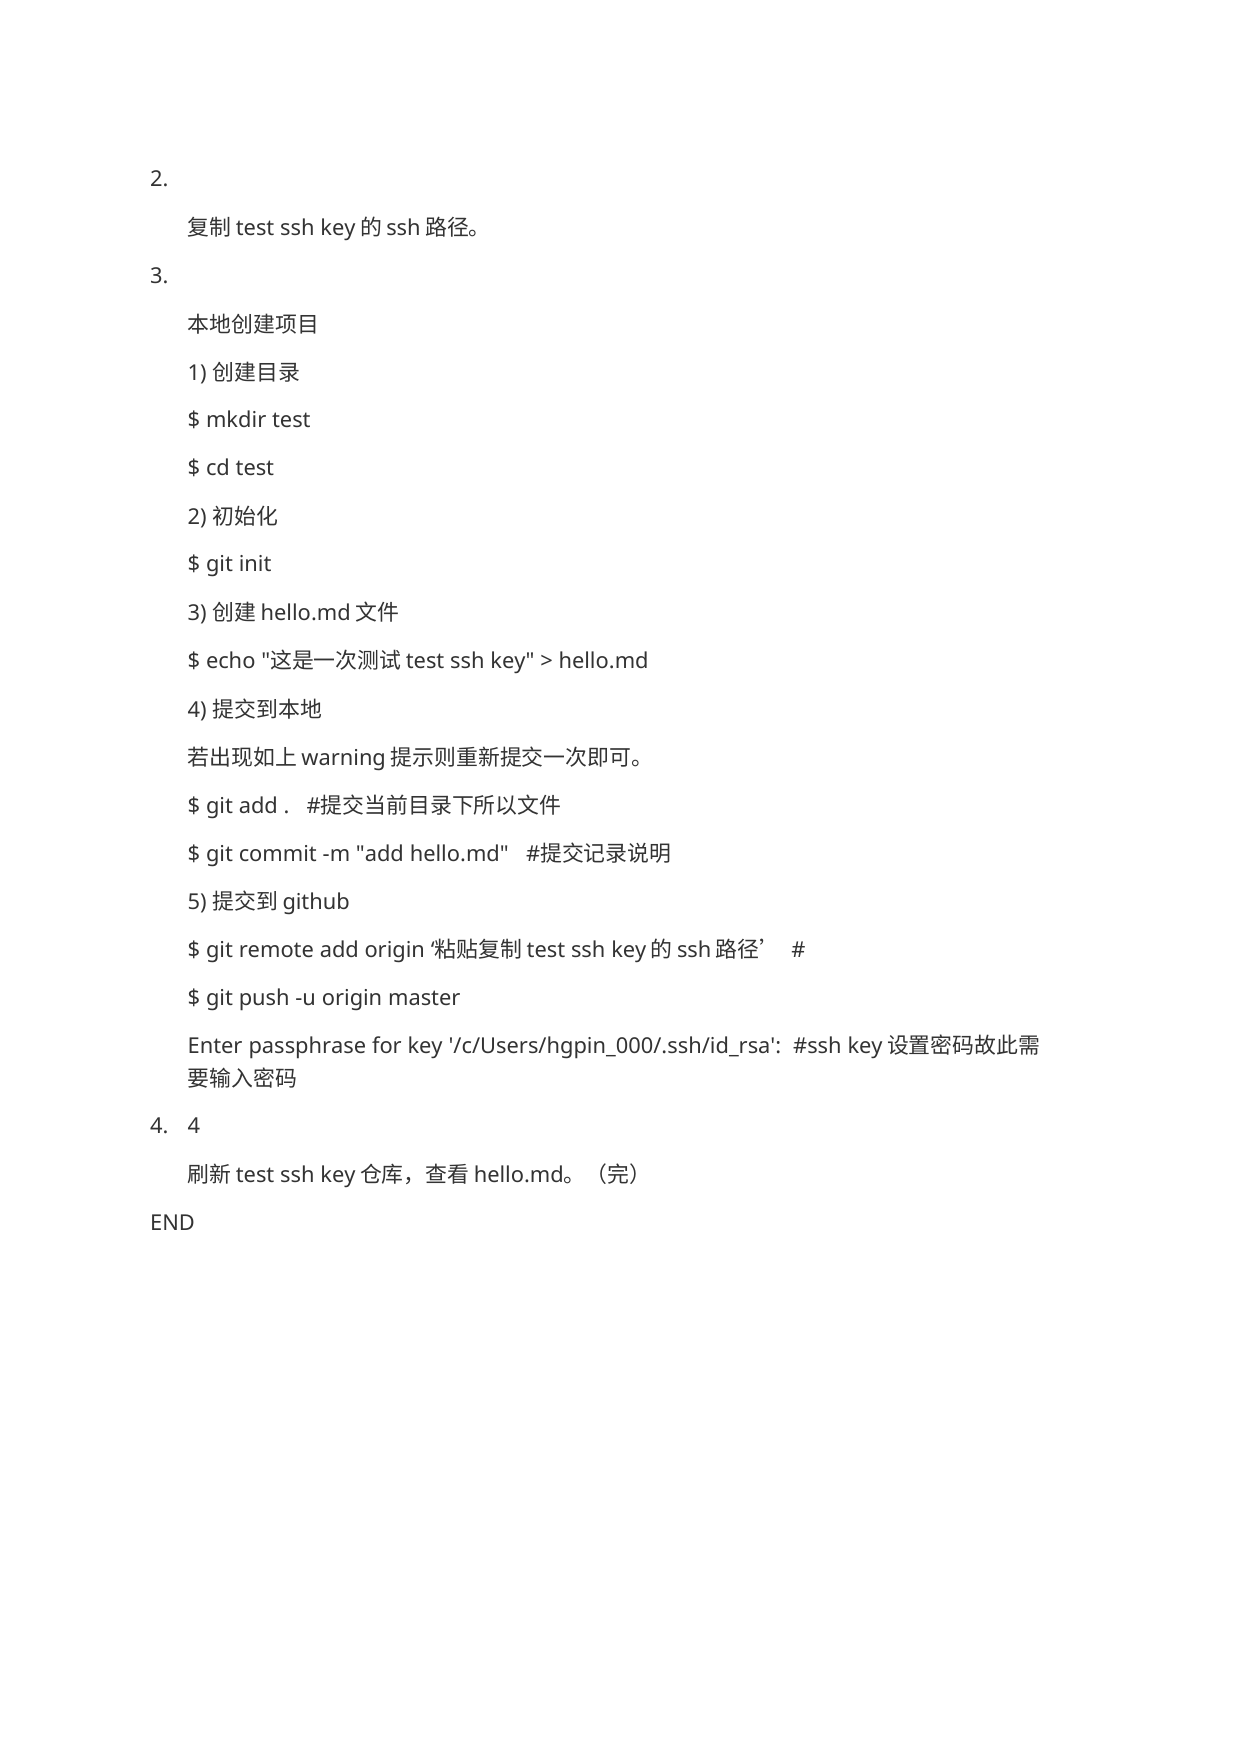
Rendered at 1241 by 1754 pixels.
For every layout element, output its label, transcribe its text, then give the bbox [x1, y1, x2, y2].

text $ git commit -m "add hello.md" #提交记录说明 [187, 836, 1053, 868]
list 4 [150, 1109, 1053, 1141]
text $ cd test [187, 451, 1053, 483]
text 5) 提交到github [187, 884, 1053, 916]
text 刷新test ssh key仓库，查看hello.md。（完） [187, 1157, 1053, 1189]
text 3) 创建hello.md文件 [187, 595, 1053, 628]
text 4) 提交到本地 [187, 691, 1053, 724]
text 1) 创建目录 [187, 354, 1053, 387]
text 本地创建项目 [187, 306, 1053, 339]
text $ git init [187, 547, 1053, 579]
text $ git add . #提交当前目录下所以文件 [187, 788, 1053, 820]
text $ git push -u origin master [187, 980, 1053, 1013]
text END [150, 1205, 1053, 1238]
text 若出现如上warning提示则重新提交一次即可。 [187, 739, 1053, 772]
text Enter passphrase for key '/c/Users/hgpin_000/.ssh/id_rsa': #ssh key设置密码故此需要输入密码 [187, 1028, 1053, 1093]
text $ echo "这是一次测试test ssh key" > hello.md [187, 643, 1053, 676]
text 复制test ssh key的ssh路径。 [187, 210, 1053, 243]
text $ mkdir test [187, 403, 1053, 435]
text $ git remote add origin ‘粘贴复制test ssh key的ssh路径’ # [187, 932, 1053, 964]
text 2) 初始化 [187, 499, 1053, 531]
